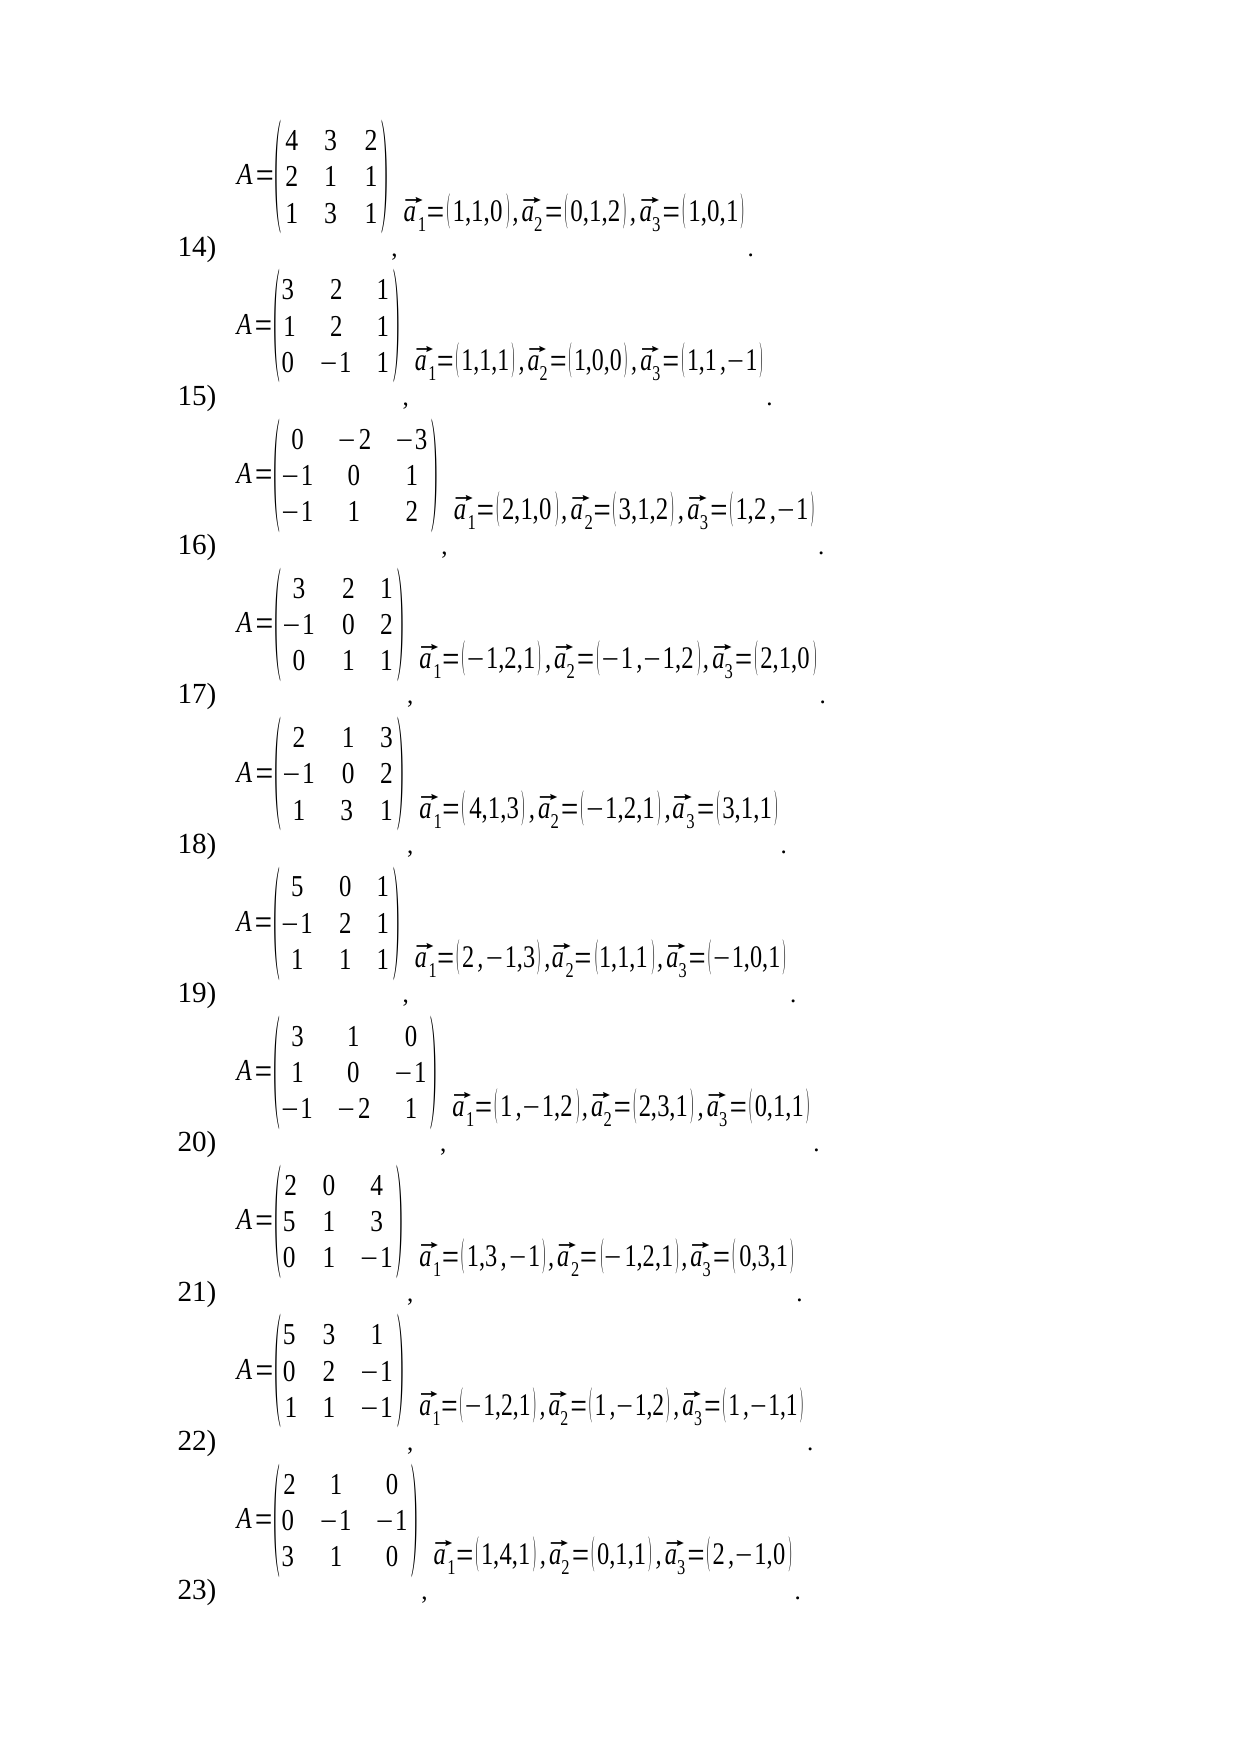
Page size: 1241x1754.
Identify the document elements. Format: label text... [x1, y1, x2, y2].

list , . [177, 1163, 1152, 1307]
list , . [177, 715, 1152, 859]
list , . [177, 118, 1152, 262]
list , . [177, 1462, 1152, 1606]
list , . [177, 417, 1152, 561]
list , . [177, 1014, 1152, 1158]
list , . [177, 566, 1152, 710]
list , . [177, 1312, 1152, 1457]
list , . [177, 864, 1152, 1009]
list , . [177, 267, 1152, 412]
